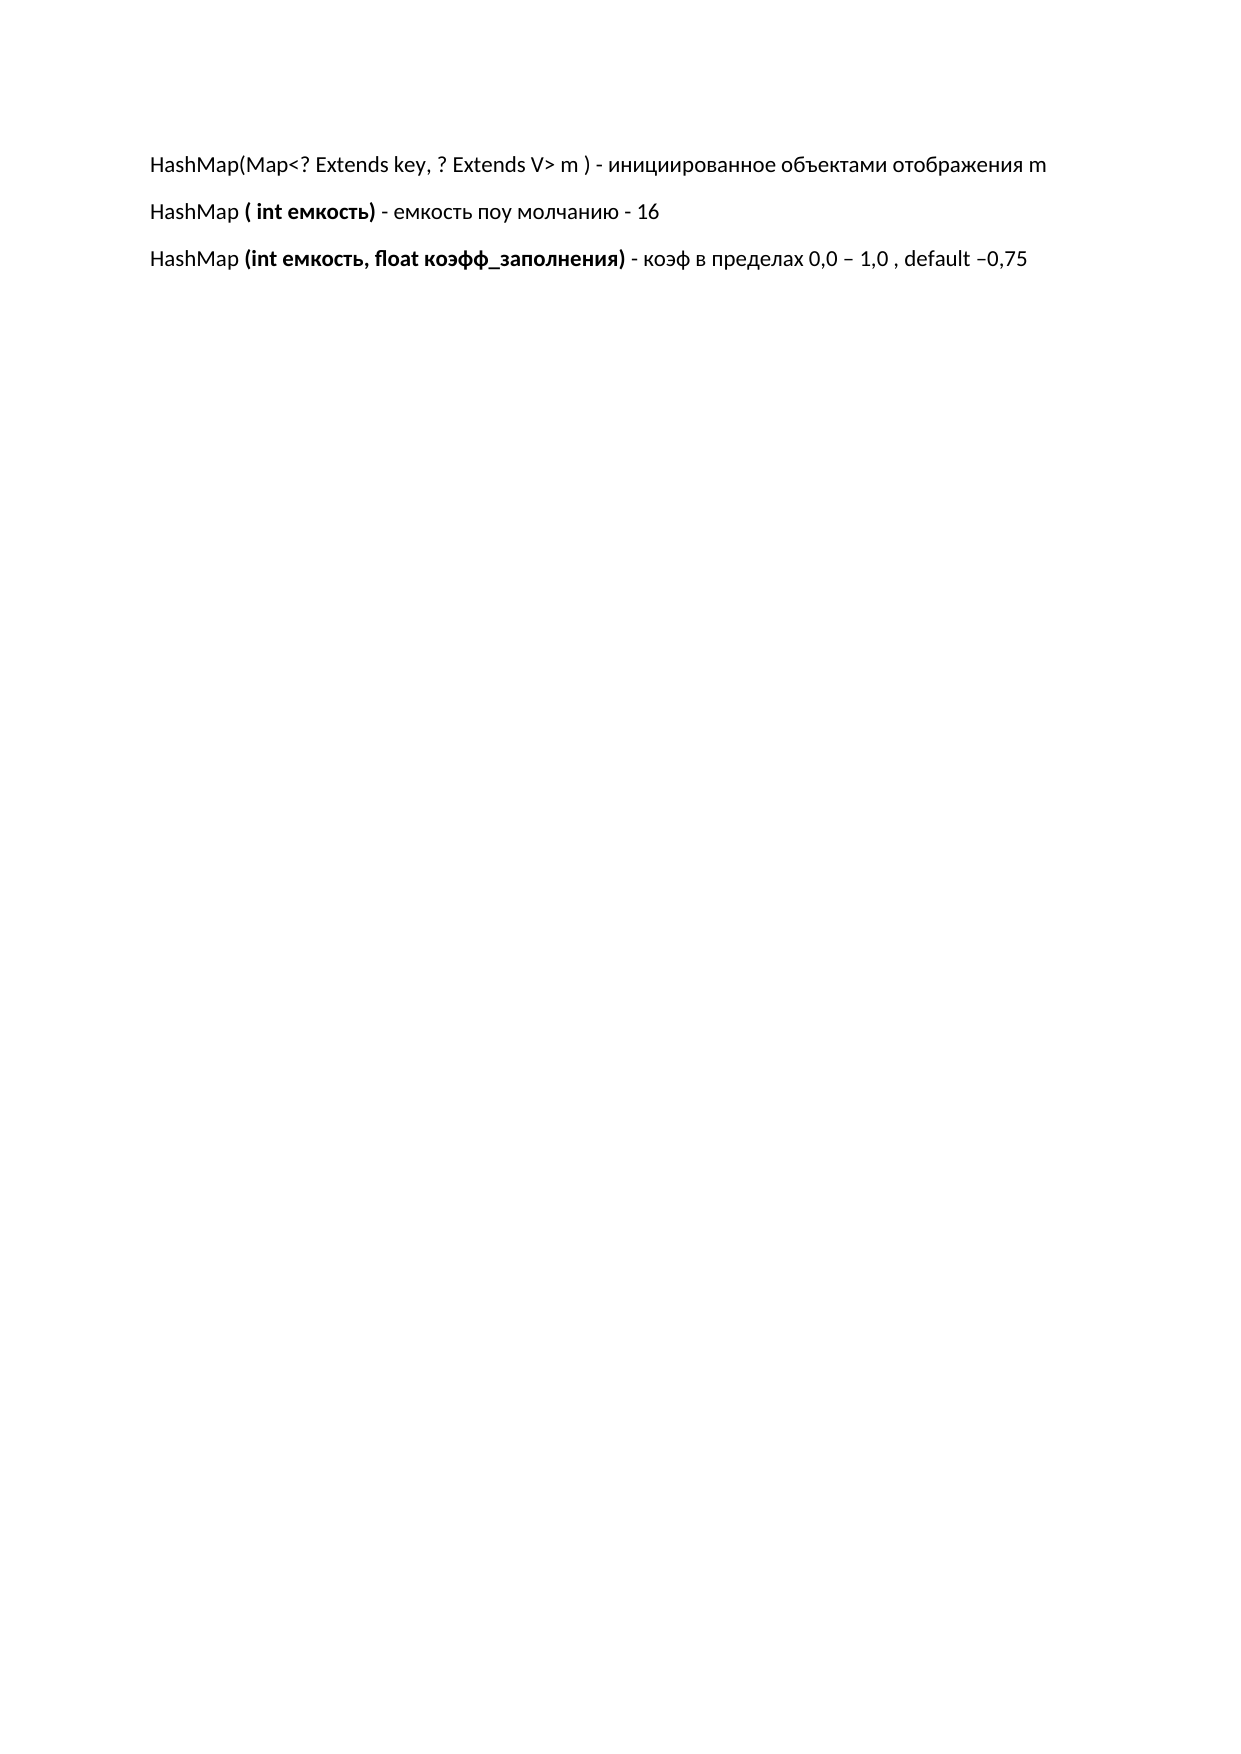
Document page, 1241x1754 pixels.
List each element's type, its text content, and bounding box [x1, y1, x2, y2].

text HashMap ( int емкость) - емкость поу молчанию - 16 [150, 197, 1090, 225]
text HashMap (int емкость, float коэфф_заполнения) - коэф в пределах 0,0 – 1,0 , default –0,75 [150, 244, 1090, 272]
text HashMap(Map<? Extends key, ? Extends V> m ) - инициированное объектами отображения m [150, 150, 1090, 178]
